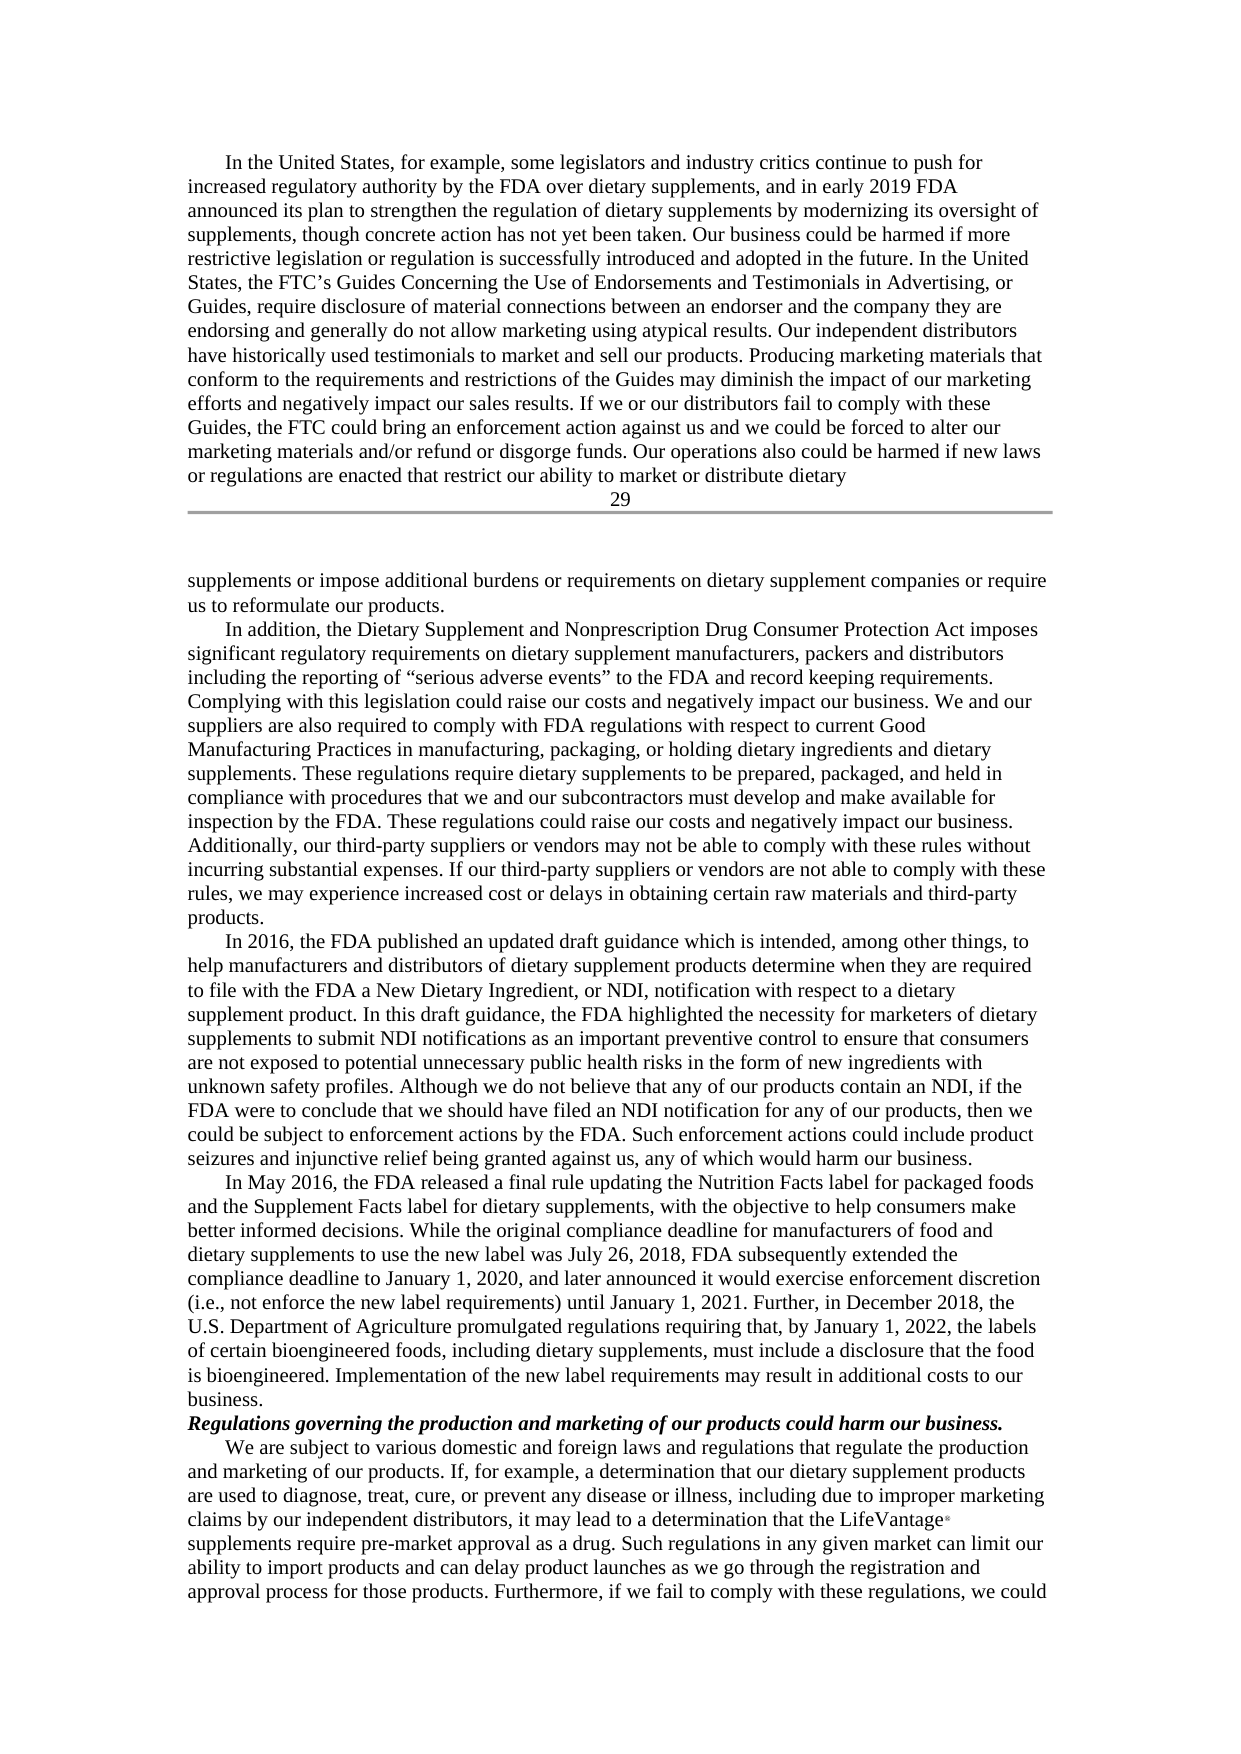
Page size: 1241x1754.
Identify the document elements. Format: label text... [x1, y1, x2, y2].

text In May 2016, the FDA released a final rule updating the Nutrition Facts label for packaged foods and the Supplement Facts label for dietary supplements, with the objective to help consumers make better informed decisions. While the original compliance deadline for manufacturers of food and dietary supplements to use the new label was July 26, 2018, FDA subsequently extended the compliance deadline to January 1, 2020, and later announced it would exercise enforcement discretion (i.e., not enforce the new label requirements) until January 1, 2021. Further, in December 2018, the U.S. Department of Agriculture promulgated regulations requiring that, by January 1, 2022, the labels of certain bioengineered foods, including dietary supplements, must include a disclosure that the food is bioengineered. Implementation of the new label requirements may result in additional costs to our business. [187, 1170, 1053, 1411]
text In the United States, for example, some legislators and industry critics continue to push for increased regulatory authority by the FDA over dietary supplements, and in early 2019 FDA announced its plan to strengthen the regulation of dietary supplements by modernizing its oversight of supplements, though concrete action has not yet been taken. Our business could be harmed if more restrictive legislation or regulation is successfully introduced and adopted in the future. In the United States, the FTC’s Guides Concerning the Use of Endorsements and Testimonials in Advertising, or Guides, require disclosure of material connections between an endorser and the company they are endorsing and generally do not allow marketing using atypical results. Our independent distributors have historically used testimonials to market and sell our products. Producing marketing materials that conform to the requirements and restrictions of the Guides may diminish the impact of our marketing efforts and negatively impact our sales results. If we or our distributors fail to comply with these Guides, the FTC could bring an enforcement action against us and we could be forced to alter our marketing materials and/or refund or disgorge funds. Our operations also could be harmed if new laws or regulations are enacted that restrict our ability to market or distribute dietary [187, 150, 1053, 487]
text 29 [187, 487, 1053, 510]
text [187, 1435, 1053, 1603]
text In 2016, the FDA published an updated draft guidance which is intended, among other things, to help manufacturers and distributors of dietary supplement products determine when they are required to file with the FDA a New Dietary Ingredient, or NDI, notification with respect to a dietary supplement product. In this draft guidance, the FDA highlighted the necessity for marketers of dietary supplements to submit NDI notifications as an important preventive control to ensure that consumers are not exposed to potential unnecessary public health risks in the form of new ingredients with unknown safety profiles. Although we do not believe that any of our products contain an NDI, if the FDA were to conclude that we should have filed an NDI notification for any of our products, then we could be subject to enforcement actions by the FDA. Such enforcement actions could include product seizures and injunctive relief being granted against us, any of which would harm our business. [187, 929, 1053, 1170]
text In addition, the Dietary Supplement and Nonprescription Drug Consumer Protection Act imposes significant regulatory requirements on dietary supplement manufacturers, packers and distributors including the reporting of “serious adverse events” to the FDA and record keeping requirements. Complying with this legislation could raise our costs and negatively impact our business. We and our suppliers are also required to comply with FDA regulations with respect to current Good Manufacturing Practices in manufacturing, packaging, or holding dietary ingredients and dietary supplements. These regulations require dietary supplements to be prepared, packaged, and held in compliance with procedures that we and our subcontractors must develop and make available for inspection by the FDA. These regulations could raise our costs and negatively impact our business. Additionally, our third-party suppliers or vendors may not be able to comply with these rules without incurring substantial expenses. If our third-party suppliers or vendors are not able to comply with these rules, we may experience increased cost or delays in obtaining certain raw materials and third-party products. [187, 617, 1053, 929]
text supplements or impose additional burdens or requirements on dietary supplement companies or require us to reformulate our products. [187, 568, 1053, 617]
text Regulations governing the production and marketing of our products could harm our business. [187, 1411, 1053, 1435]
